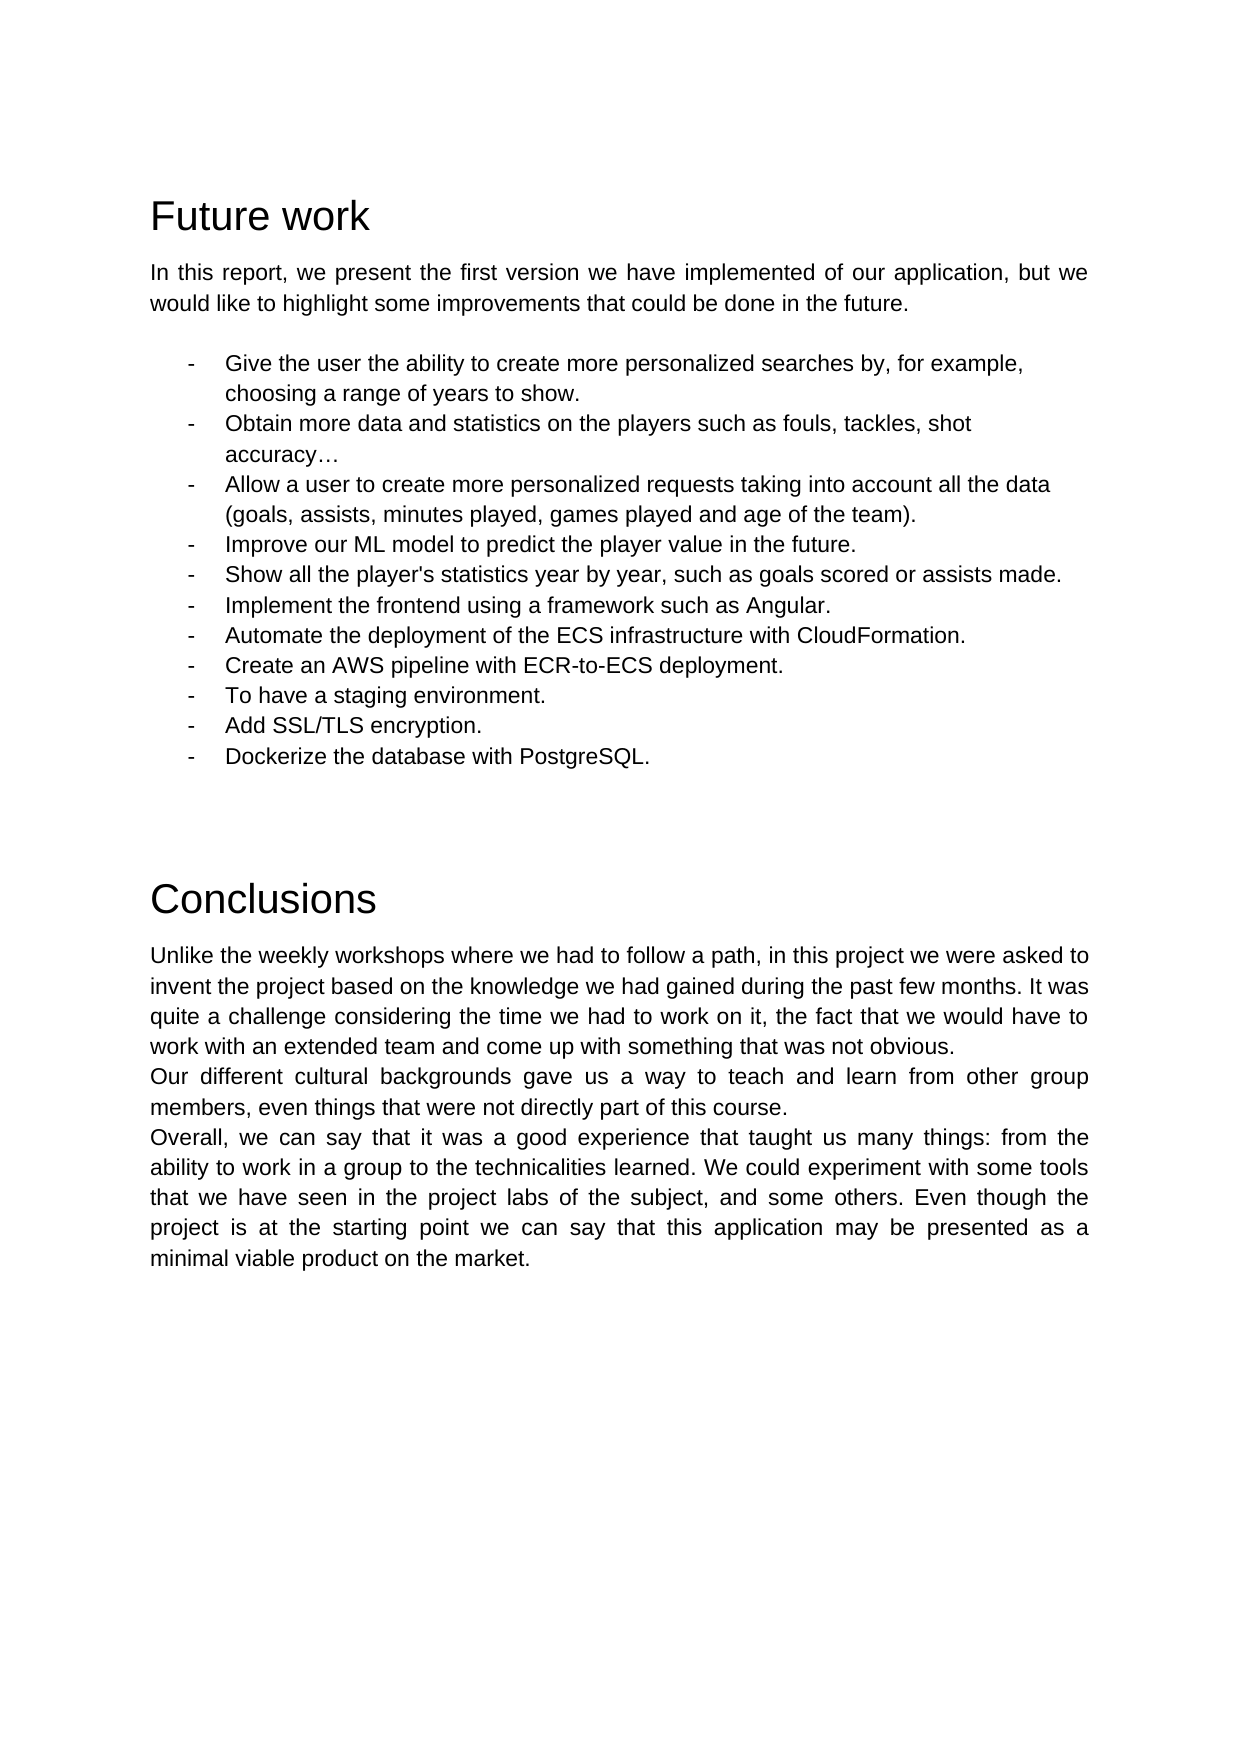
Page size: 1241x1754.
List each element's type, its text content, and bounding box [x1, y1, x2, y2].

list Obtain more data and statistics on the players such as fouls, tackles, shot accuracy… [187, 410, 1090, 467]
list Add SSL/TLS encryption. [187, 712, 1090, 739]
list Dockerize the database with PostgreSQL. [187, 743, 1090, 769]
list Create an AWS pipeline with ECR-to-ECS deployment. [187, 652, 1090, 678]
subtitle Future work [150, 192, 1090, 239]
subtitle Conclusions [150, 875, 1090, 923]
text Overall, we can say that it was a good experience that taught us many things: from the ability to work in a group to the technicalities learned. We could experiment with some tools that we have seen in the project labs of the subject, and some others. Even though the project is at the starting point we can say that this application may be presented as a minimal viable product on the market. [150, 1124, 1090, 1271]
list To have a staging environment. [187, 682, 1090, 708]
list Show all the player's statistics year by year, such as goals scored or assists made. [187, 561, 1090, 588]
list Automate the deployment of the ECS infrastructure with CloudFormation. [187, 622, 1090, 648]
list Give the user the ability to create more personalized searches by, for example, choosing a range of years to show. [187, 350, 1090, 406]
list Improve our ML model to predict the player value in the future. [187, 531, 1090, 557]
text In this report, we present the first version we have implemented of our application, but we would like to highlight some improvements that could be done in the future. [150, 259, 1090, 316]
list Implement the frontend using a framework such as Angular. [187, 592, 1090, 618]
text Our different cultural backgrounds gave us a way to teach and learn from other group members, even things that were not directly part of this course. [150, 1063, 1090, 1120]
list Allow a user to create more personalized requests taking into account all the data (goals, assists, minutes played, games played and age of the team). [187, 471, 1090, 527]
text Unlike the weekly workshops where we had to follow a path, in this project we were asked to invent the project based on the knowledge we had gained during the past few months. It was quite a challenge considering the time we had to work on it, the fact that we would have to work with an extended team and come up with something that was not obvious. [150, 942, 1090, 1059]
